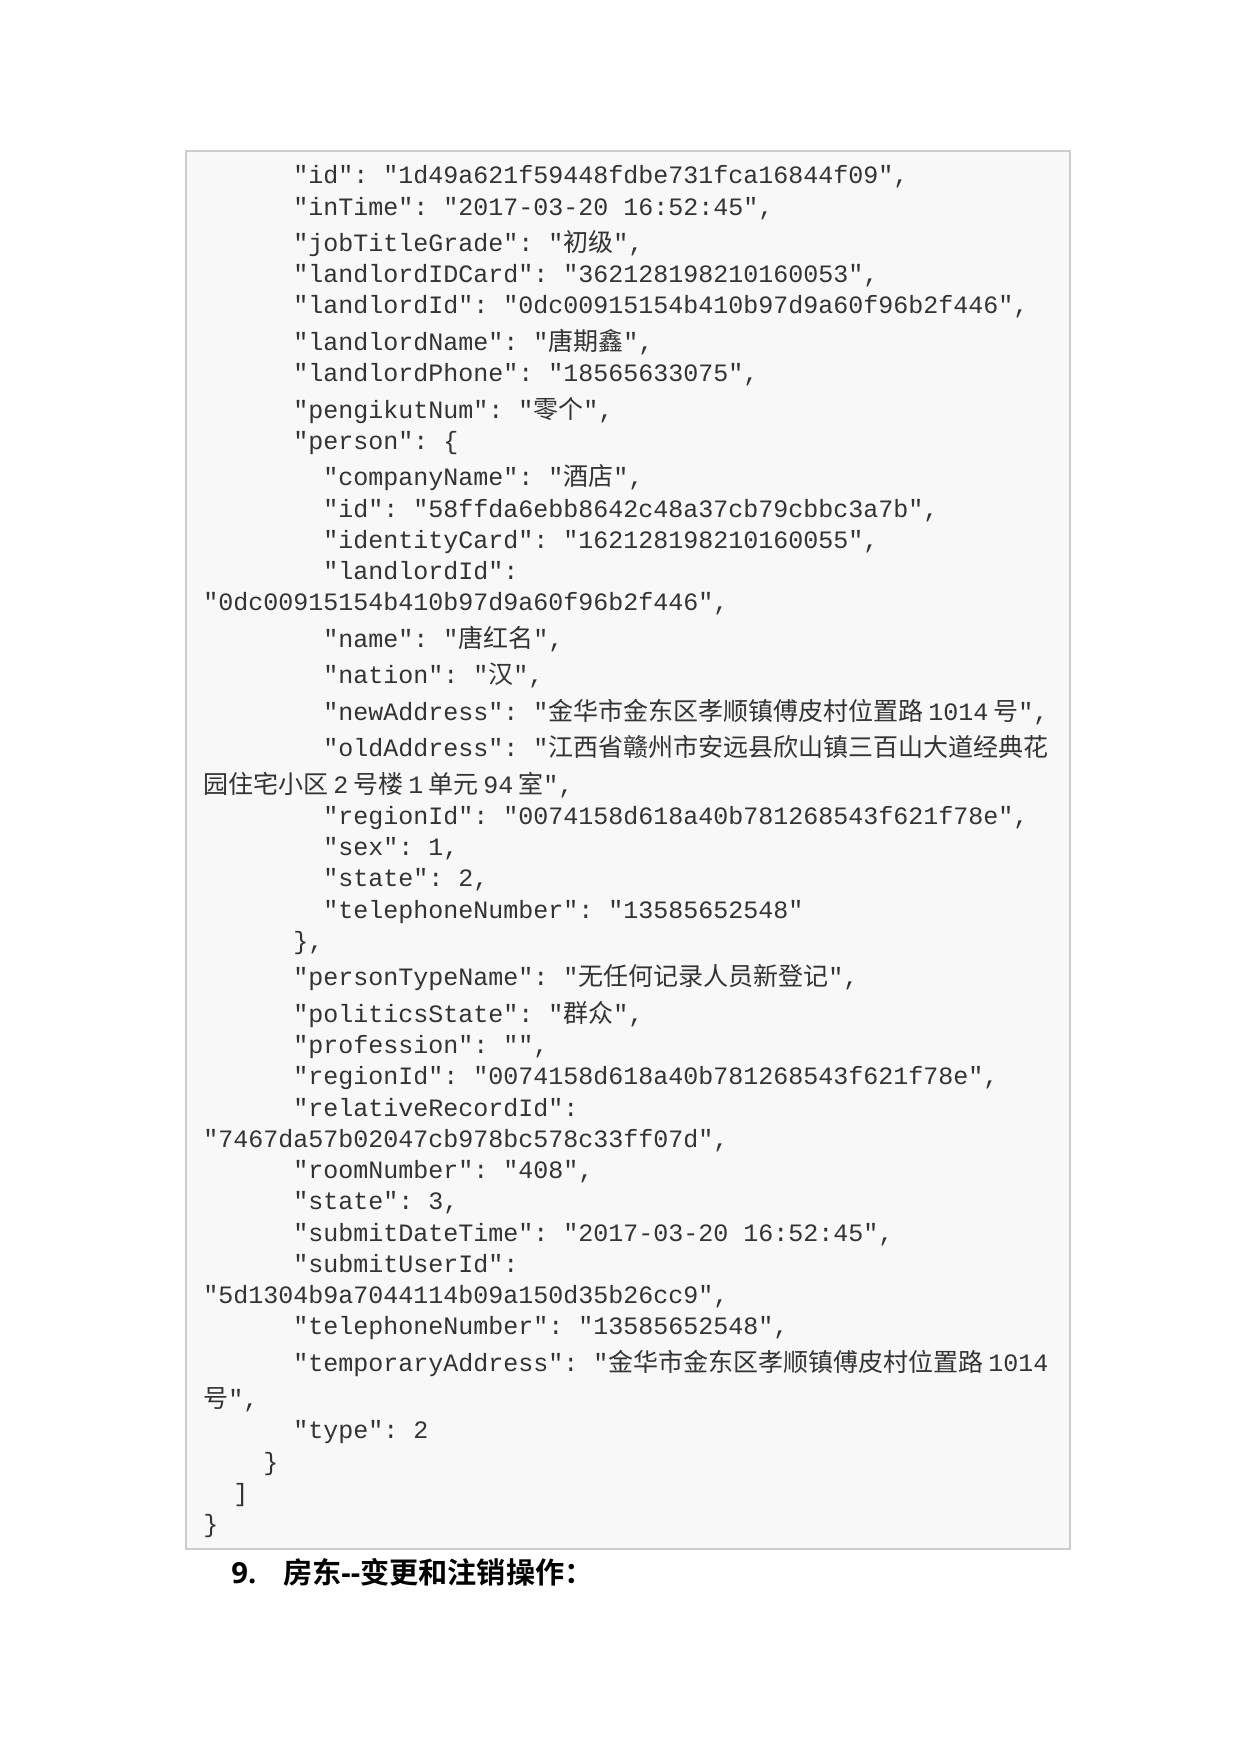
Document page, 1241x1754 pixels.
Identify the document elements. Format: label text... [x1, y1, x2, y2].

text "identityCard": "162128198210160055", [187, 514, 1069, 546]
text "newAddress": "金华市金东区孝顺镇傅皮村位置路1014号", [187, 681, 1069, 718]
text "telephoneNumber": "13585652548" [187, 884, 1069, 916]
text ] [187, 1468, 1069, 1499]
text "telephoneNumber": "13585652548", [187, 1301, 1069, 1332]
text "id": "1d49a621f59448fdbe731fca16844f09", [187, 152, 1069, 181]
text "companyName": "酒店", [187, 447, 1069, 483]
text "landlordIDCard": "362128198210160053", [187, 249, 1069, 280]
text "name": "唐红名", [187, 608, 1069, 645]
text "regionId": "0074158d618a40b781268543f621f78e", [187, 791, 1069, 822]
text "landlordPhone": "18565633075", [187, 348, 1069, 379]
text "sex": 1, [187, 822, 1069, 853]
text "submitUserId": "5d1304b9a7044114b09a150d35b26cc9", [187, 1238, 1069, 1301]
text "inTime": "2017-03-20 16:52:45", [187, 181, 1069, 212]
text "landlordId": "0dc00915154b410b97d9a60f96b2f446", [187, 546, 1069, 608]
text "landlordName": "唐期鑫", [187, 311, 1069, 348]
text "profession": "", [187, 1020, 1069, 1051]
text "regionId": "0074158d618a40b781268543f621f78e", [187, 1051, 1069, 1082]
text "personTypeName": "无任何记录人员新登记", [187, 947, 1069, 983]
text "state": 3, [187, 1176, 1069, 1207]
text "person": { [187, 416, 1069, 447]
list 房东--变更和注销操作： [231, 1550, 1053, 1592]
text "state": 2, [187, 853, 1069, 884]
text "submitDateTime": "2017-03-20 16:52:45", [187, 1207, 1069, 1238]
text "oldAddress": "江西省赣州市安远县欣山镇三百山大道经典花园住宅小区2号楼1单元94室", [187, 718, 1069, 791]
text }, [187, 916, 1069, 947]
text "id": "58ffda6ebb8642c48a37cb79cbbc3a7b", [187, 483, 1069, 514]
text "temporaryAddress": "金华市金东区孝顺镇傅皮村位置路1014号", [187, 1332, 1069, 1405]
text "politicsState": "群众", [187, 983, 1069, 1020]
text "landlordId": "0dc00915154b410b97d9a60f96b2f446", [187, 280, 1069, 311]
text "type": 2 [187, 1405, 1069, 1436]
text "nation": "汉", [187, 645, 1069, 681]
text } [187, 1499, 1069, 1548]
text "jobTitleGrade": "初级", [187, 212, 1069, 249]
text "pengikutNum": "零个", [187, 379, 1069, 416]
text "roomNumber": "408", [187, 1145, 1069, 1176]
text "relativeRecordId": "7467da57b02047cb978bc578c33ff07d", [187, 1082, 1069, 1145]
text } [187, 1436, 1069, 1468]
